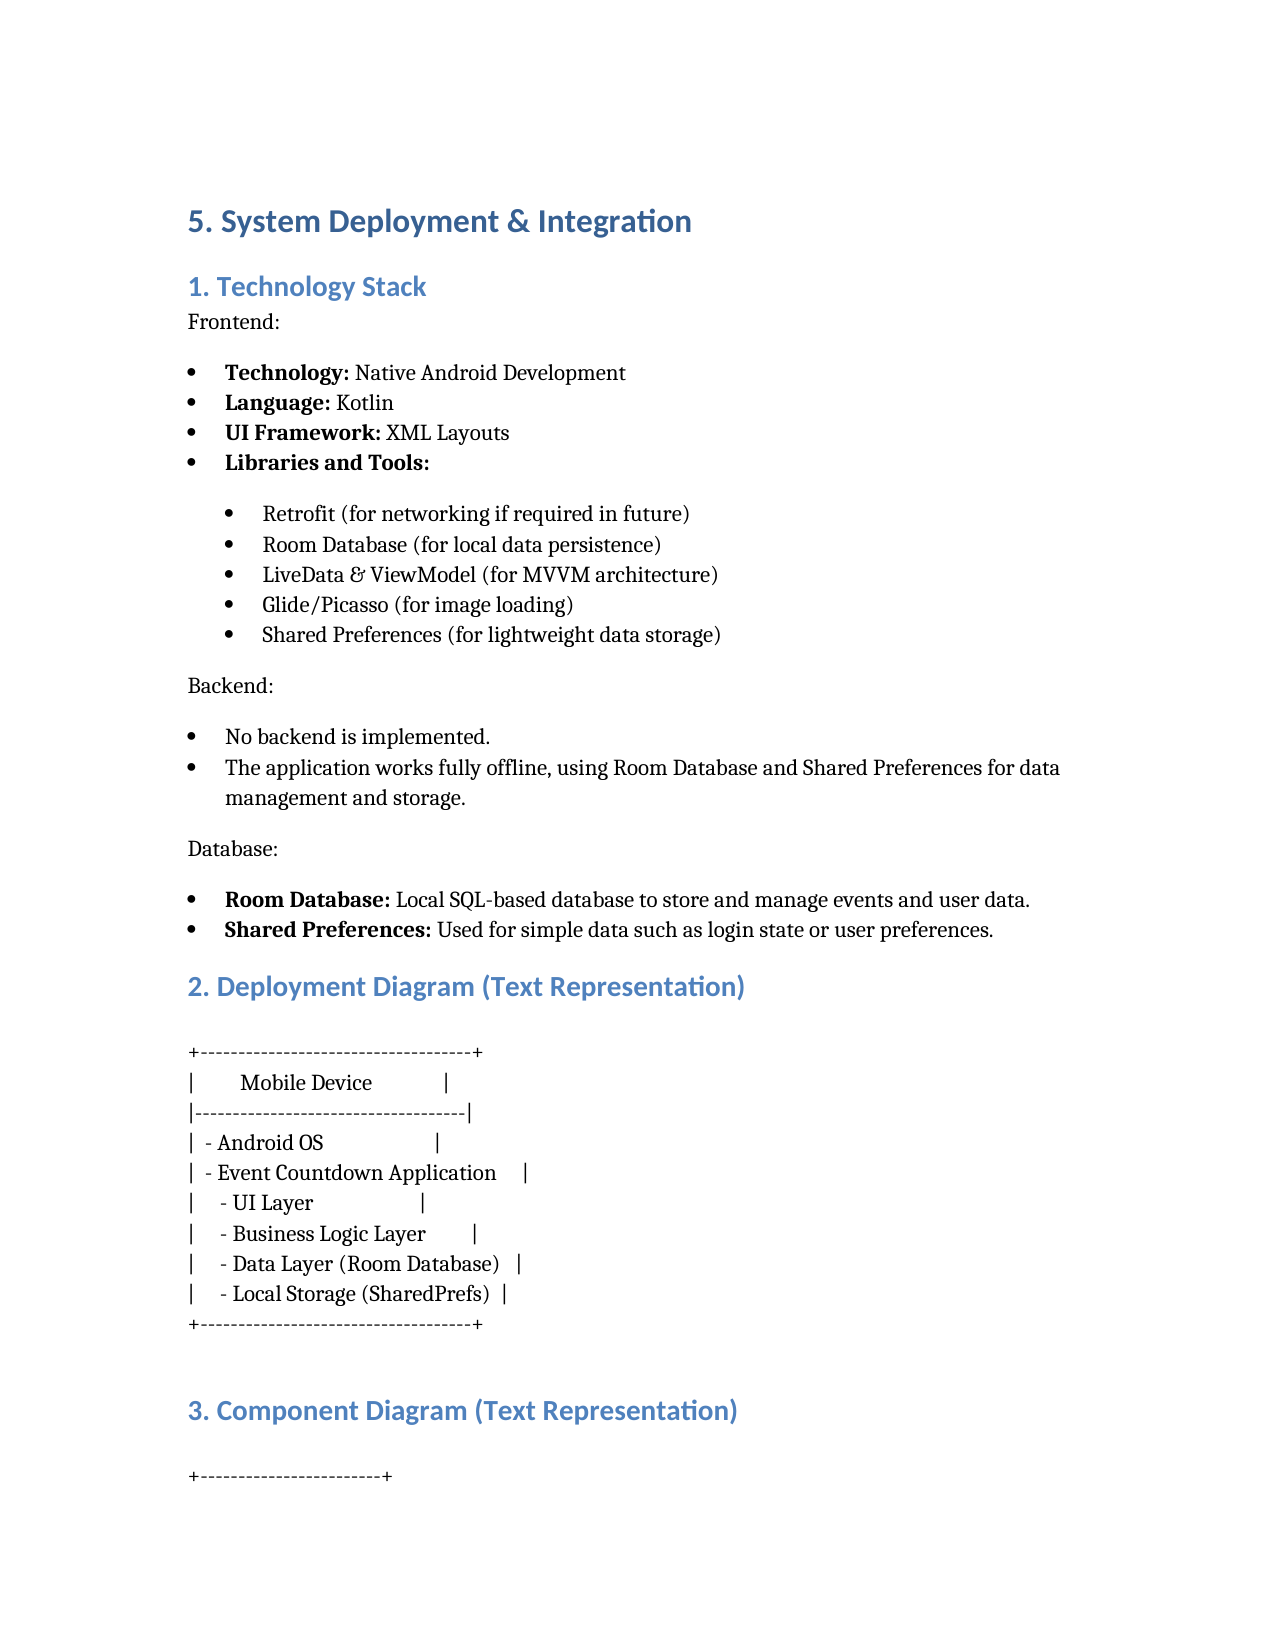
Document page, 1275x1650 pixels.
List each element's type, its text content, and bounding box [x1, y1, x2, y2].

list UI Framework: XML Layouts [187, 420, 1087, 446]
list Room Database: Local SQL-based database to store and manage events and user data. [187, 887, 1087, 913]
list The application works fully offline, using Room Database and Shared Preferences for data management and storage. [187, 754, 1087, 811]
text Frontend: [187, 308, 1087, 335]
list Room Database (for local data persistence) [225, 531, 1087, 558]
list Shared Preferences (for lightweight data storage) [225, 622, 1087, 648]
list Glide/Picasso (for image loading) [225, 592, 1087, 618]
subtitle 3. Component Diagram (Text Representation) [187, 1392, 1087, 1428]
list LiveData & ViewModel (for MVVM architecture) [225, 562, 1087, 588]
text Backend: [187, 673, 1087, 699]
subtitle 5. System Deployment & Integration [187, 200, 1087, 241]
subtitle 2. Deployment Diagram (Text Representation) [187, 968, 1087, 1003]
text +------------------------------------+ | Mobile Device | |------------------------------------| | - Android OS | | - Event Countdown Application | | - UI Layer | | - Business Logic Layer | | - Data Layer (Room Database) | | - Local Storage (SharedPrefs) | +------------------------------------+ [187, 1009, 1087, 1367]
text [187, 1433, 1087, 1490]
list Libraries and Tools: [187, 450, 1087, 477]
list Shared Preferences: Used for simple data such as login state or user preferences. [187, 917, 1087, 943]
list No backend is implemented. [187, 724, 1087, 751]
text Database: [187, 836, 1087, 862]
list Language: Kotlin [187, 390, 1087, 416]
list Technology: Native Android Development [187, 359, 1087, 386]
list Retrofit (for networking if required in future) [225, 501, 1087, 528]
subtitle 1. Technology Stack [187, 268, 1087, 303]
